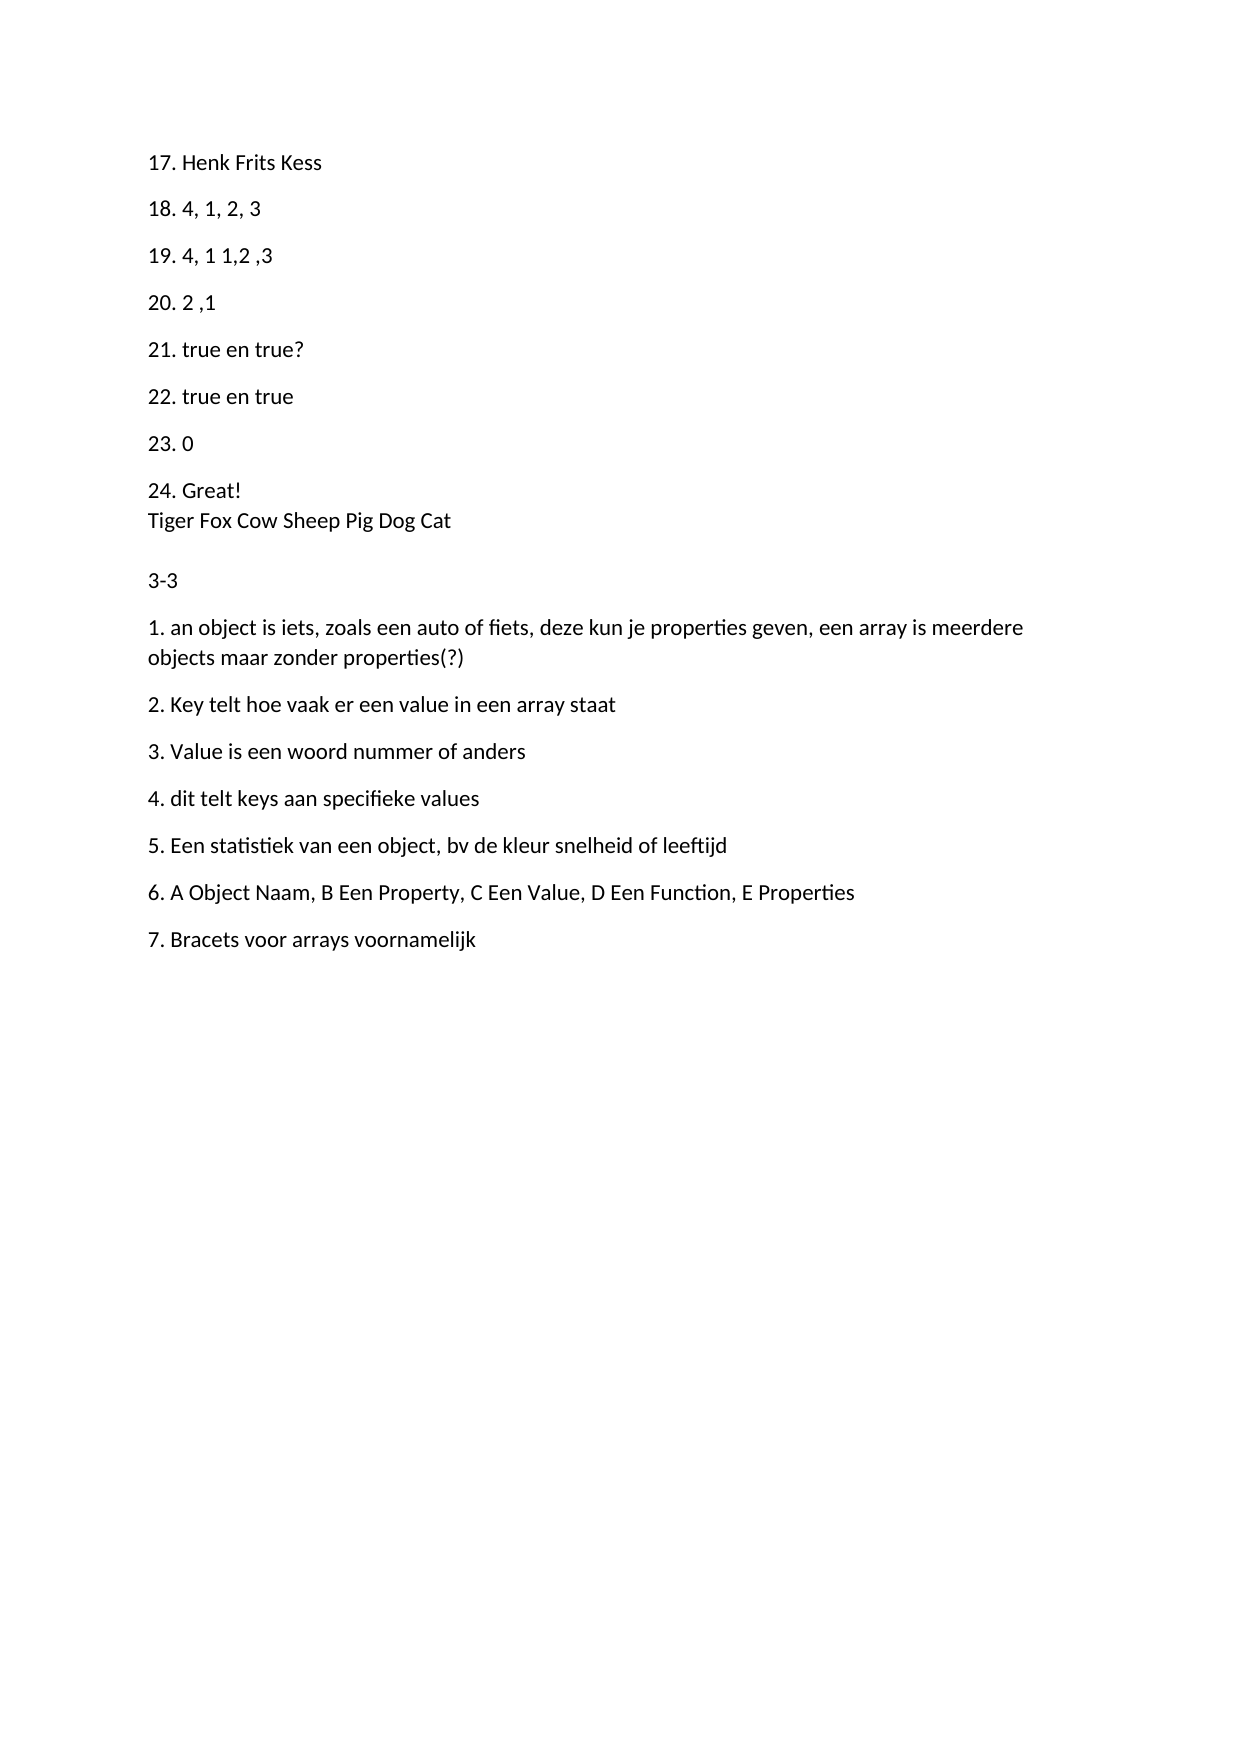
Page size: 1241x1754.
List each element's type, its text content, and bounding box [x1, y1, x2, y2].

text 23. 0 [148, 429, 1093, 457]
text 1. an object is iets, zoals een auto of fiets, deze kun je properties geven, een array is meerdere objects maar zonder properties(?) [148, 613, 1093, 671]
text 18. 4, 1, 2, 3 [148, 194, 1093, 222]
text 22. true en true [148, 382, 1093, 410]
text 17. Henk Frits Kess [148, 148, 1093, 176]
text 21. true en true? [148, 335, 1093, 363]
text 24. Great! Tiger Fox Cow Sheep Pig Dog Cat 3-3 [148, 476, 1093, 594]
text 19. 4, 1 1,2 ,3 [148, 241, 1093, 269]
text 4. dit telt keys aan specifieke values [148, 784, 1093, 812]
text 6. A Object Naam, B Een Property, C Een Value, D Een Function, E Properties [148, 878, 1093, 906]
text 2. Key telt hoe vaak er een value in een array staat [148, 690, 1093, 718]
text 7. Bracets voor arrays voornamelijk [148, 925, 1093, 953]
text 5. Een statistiek van een object, bv de kleur snelheid of leeftijd [148, 831, 1093, 859]
text 3. Value is een woord nummer of anders [148, 737, 1093, 765]
text 20. 2 ,1 [148, 288, 1093, 316]
